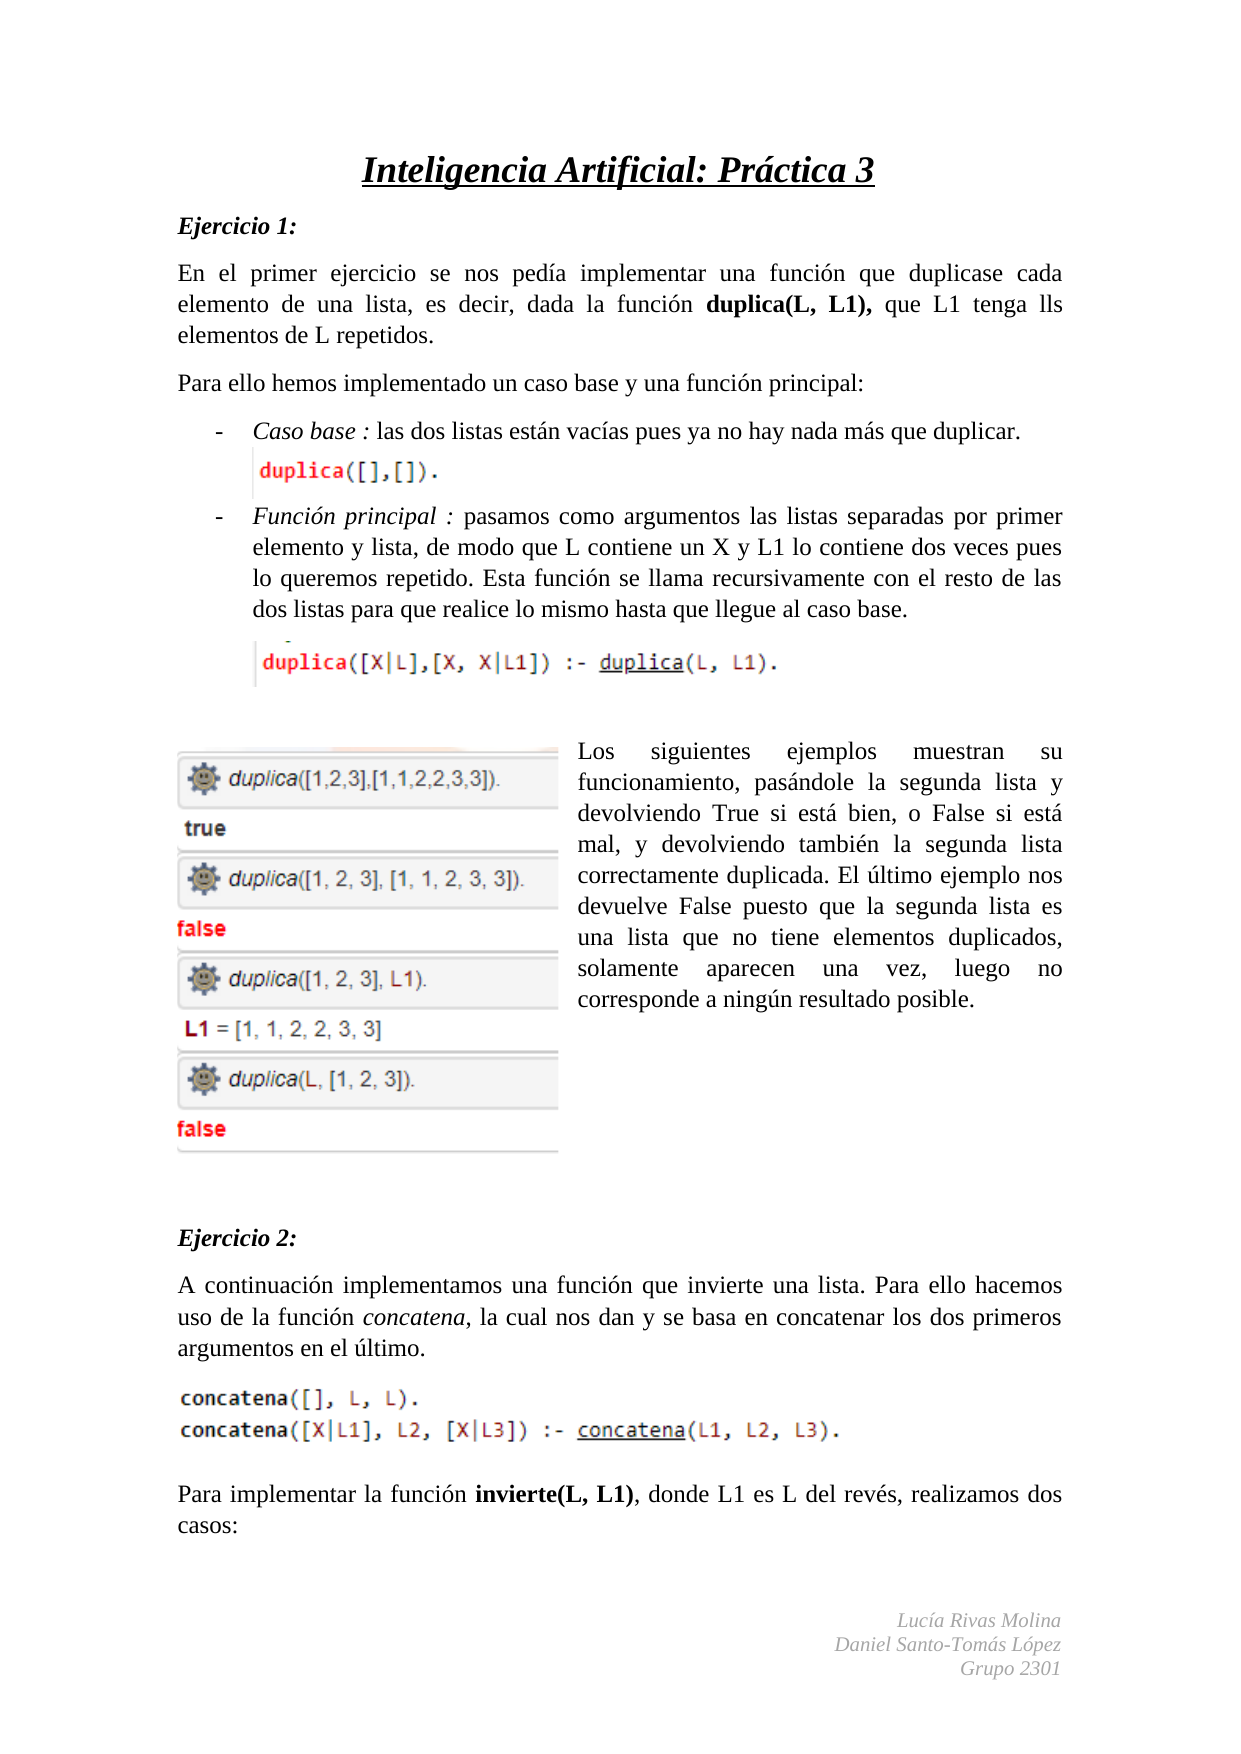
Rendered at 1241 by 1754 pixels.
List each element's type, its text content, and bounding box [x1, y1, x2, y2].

list Función principal : pasamos como argumentos las listas separadas por primer elemento y lista, de modo que L contiene un X y L1 lo contiene dos veces pues lo queremos repetido. Esta función se llama recursivamente con el resto de las dos listas para que realice lo mismo hasta que llegue al caso base. [215, 501, 1063, 623]
text Para ello hemos implementado un caso base y una función principal: [177, 368, 1063, 397]
text A continuación implementamos una función que invierte una lista. Para ello hacemos uso de la función concatena, la cual nos dan y se basa en concatenar los dos primeros argumentos en el último. [177, 1271, 1063, 1361]
text Ejercicio 1: [177, 211, 1063, 239]
picture [177, 1380, 853, 1461]
list Caso base : las dos listas están vacías pues ya no hay nada más que duplicar. [215, 416, 1063, 445]
text Ejercicio 2: [177, 1223, 1063, 1252]
text Los siguientes ejemplos muestran su funcionamiento, pasándole la segunda lista y devolviendo True si está bien, o False si está mal, y devolviendo también la segunda lista correctamente duplicada. El último ejemplo nos devuelve False puesto que la segunda lista es una lista que no tiene elementos duplicados, solamente aparecen una vez, luego no corresponde a ningún resultado posible. [177, 736, 1063, 1013]
picture [177, 747, 559, 1154]
text En el primer ejercicio se nos pedía implementar una función que duplicase cada elemento de una lista, es decir, dada la función duplica(L, L1), que L1 tenga lls elementos de L repetidos. [177, 258, 1063, 349]
text Para implementar la función invierte(L, L1), donde L1 es L del revés, realizamos dos casos: [177, 1479, 1063, 1539]
picture [252, 447, 440, 499]
picture [252, 641, 790, 687]
text Inteligencia Artificial: Práctica 3 [177, 148, 1063, 191]
